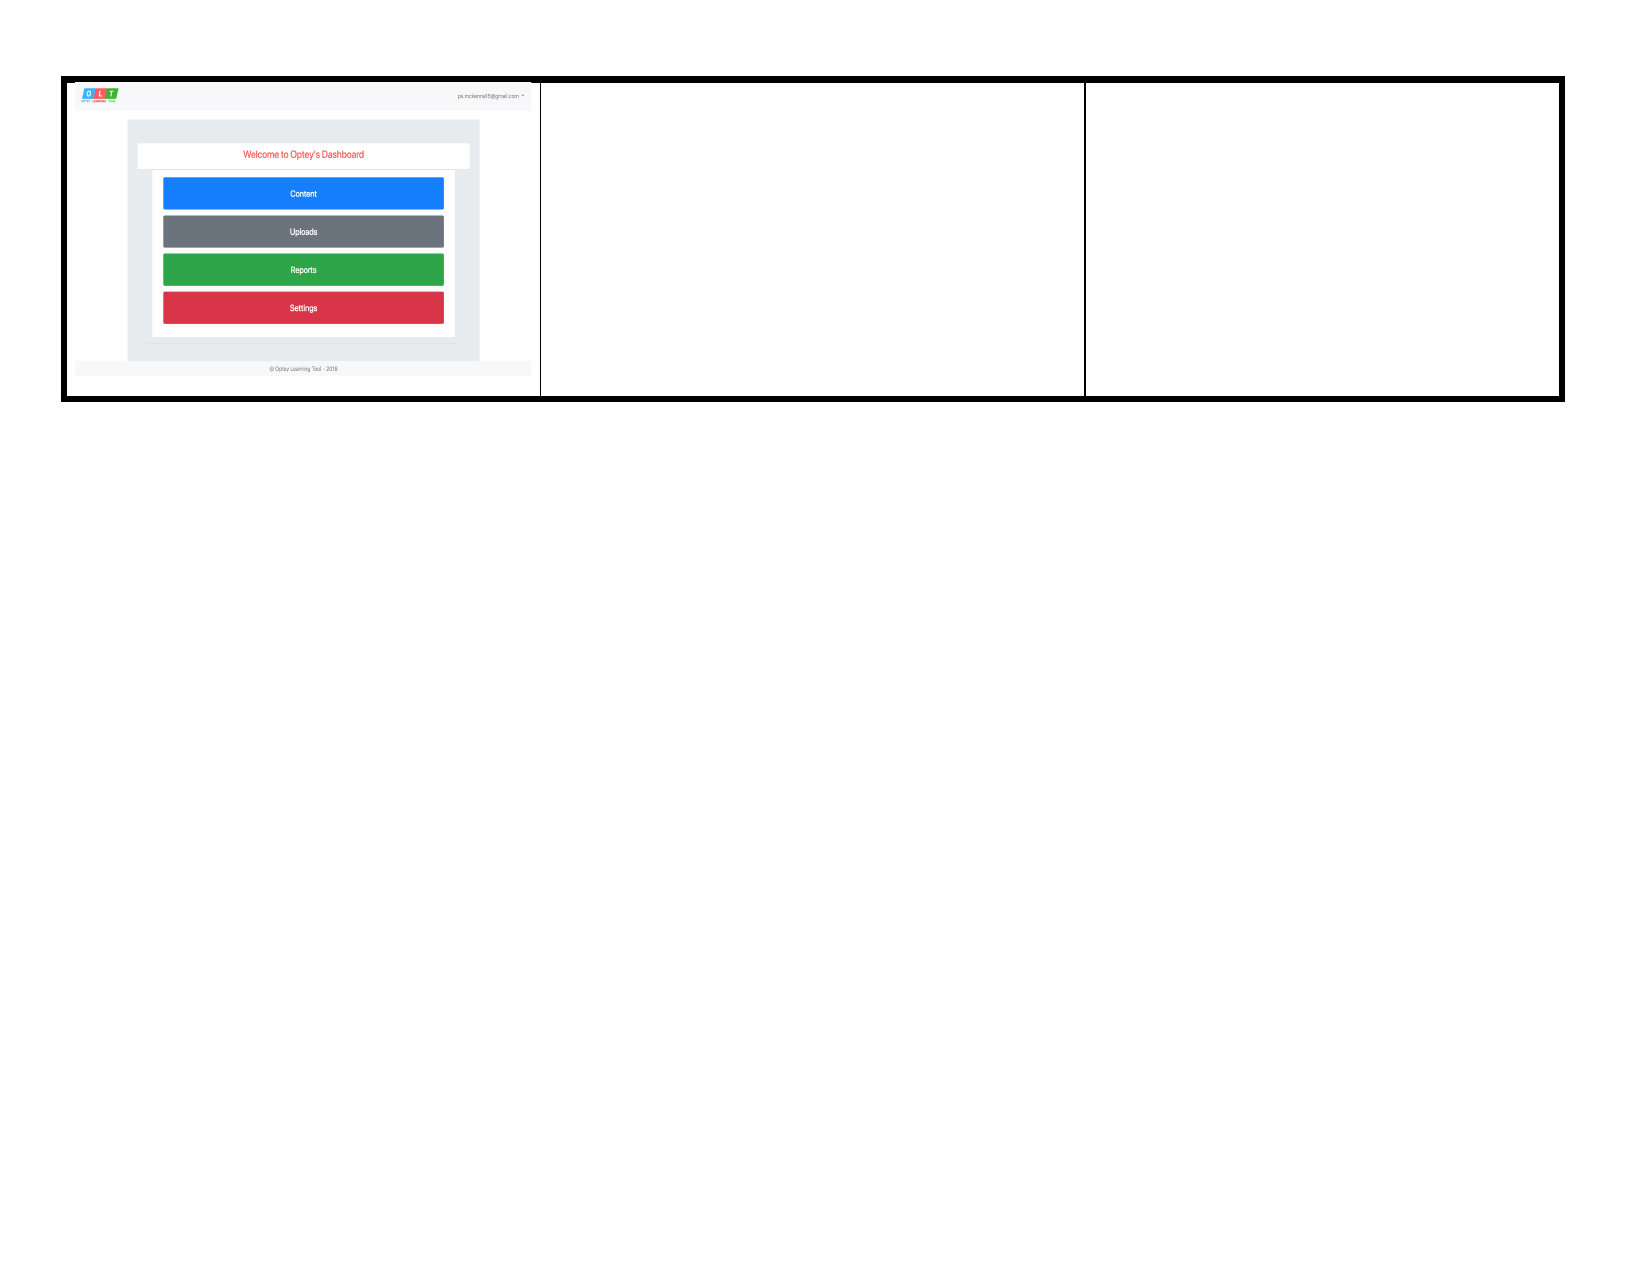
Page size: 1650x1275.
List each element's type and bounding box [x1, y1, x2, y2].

table_header [67, 83, 540, 396]
table_header [1086, 83, 1559, 396]
table_header [541, 83, 1084, 396]
picture [75, 82, 532, 376]
